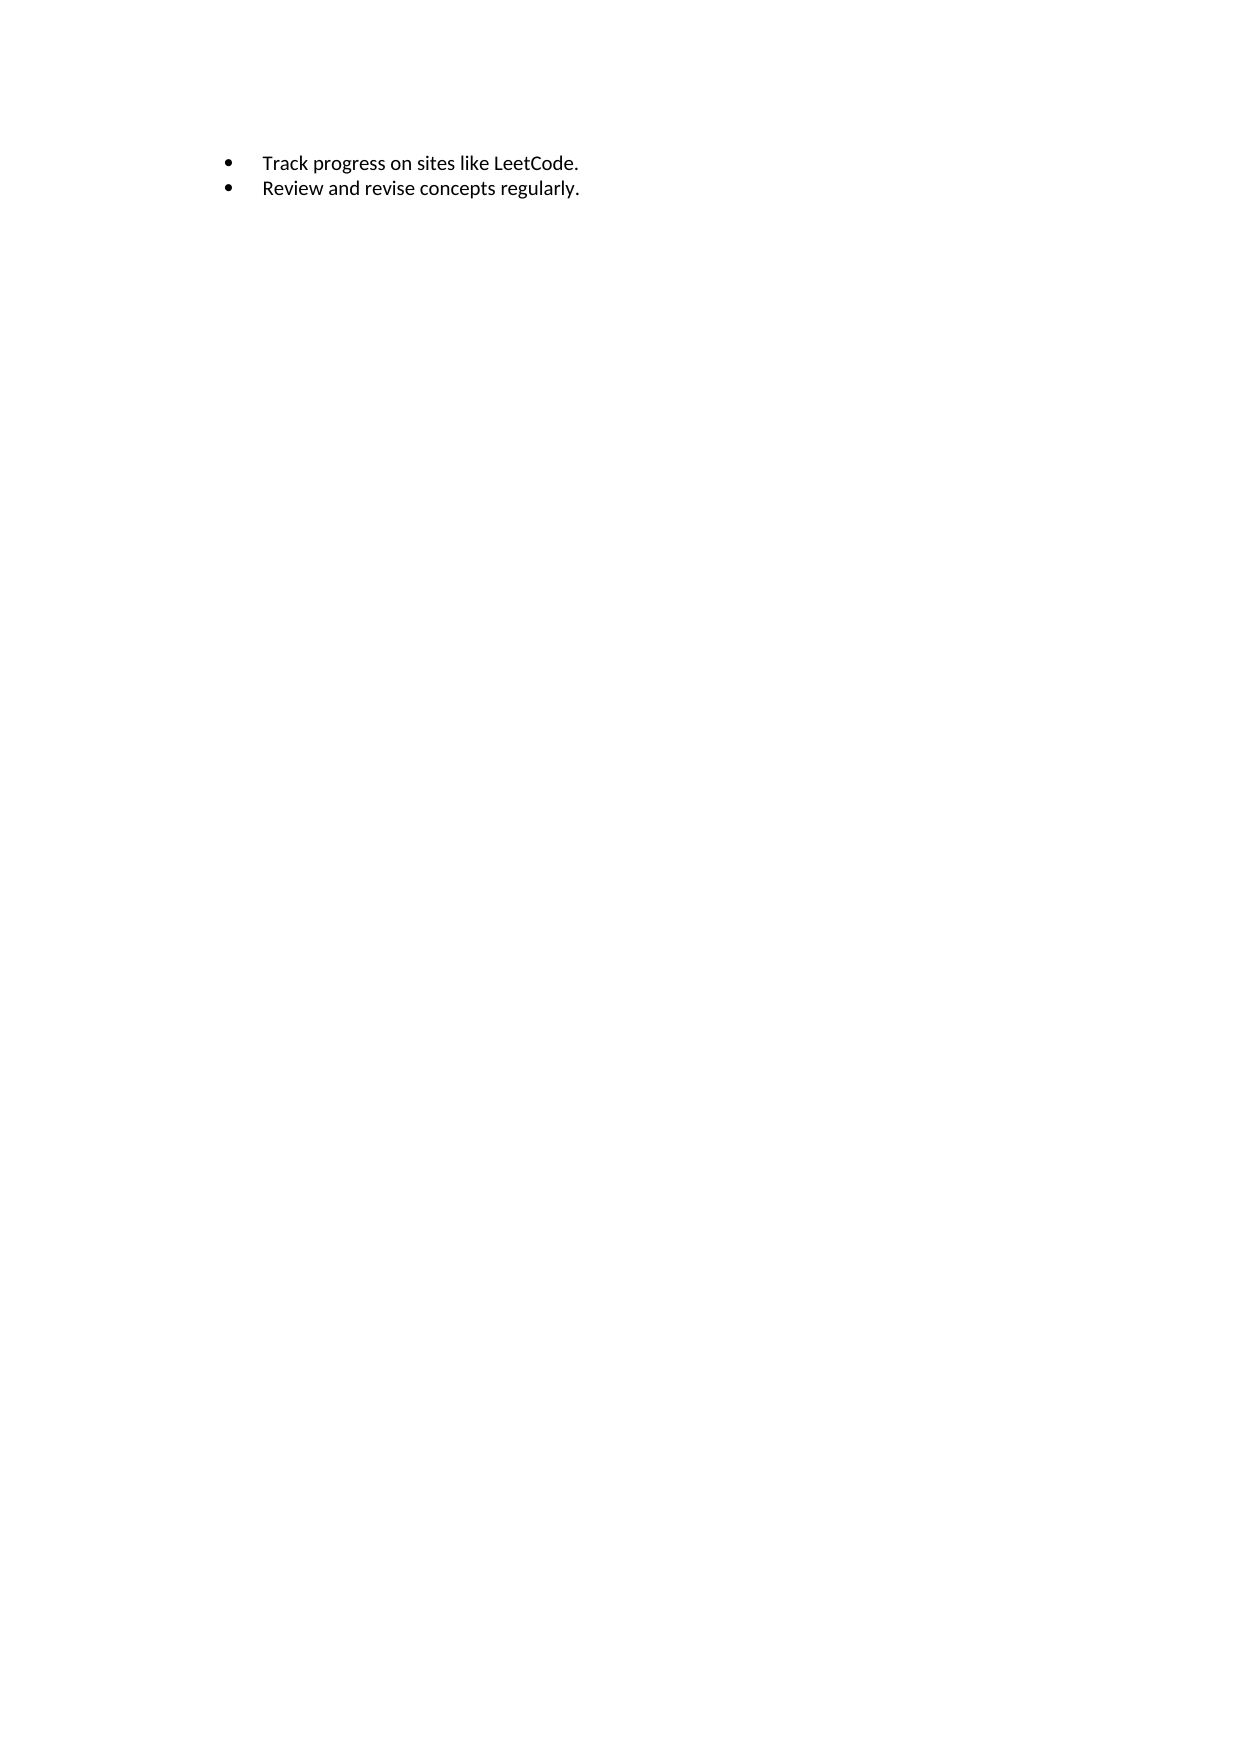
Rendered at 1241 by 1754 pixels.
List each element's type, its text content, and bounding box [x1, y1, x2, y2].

list Review and revise concepts regularly. [225, 175, 1053, 201]
list Track progress on sites like LeetCode. [225, 150, 1053, 175]
